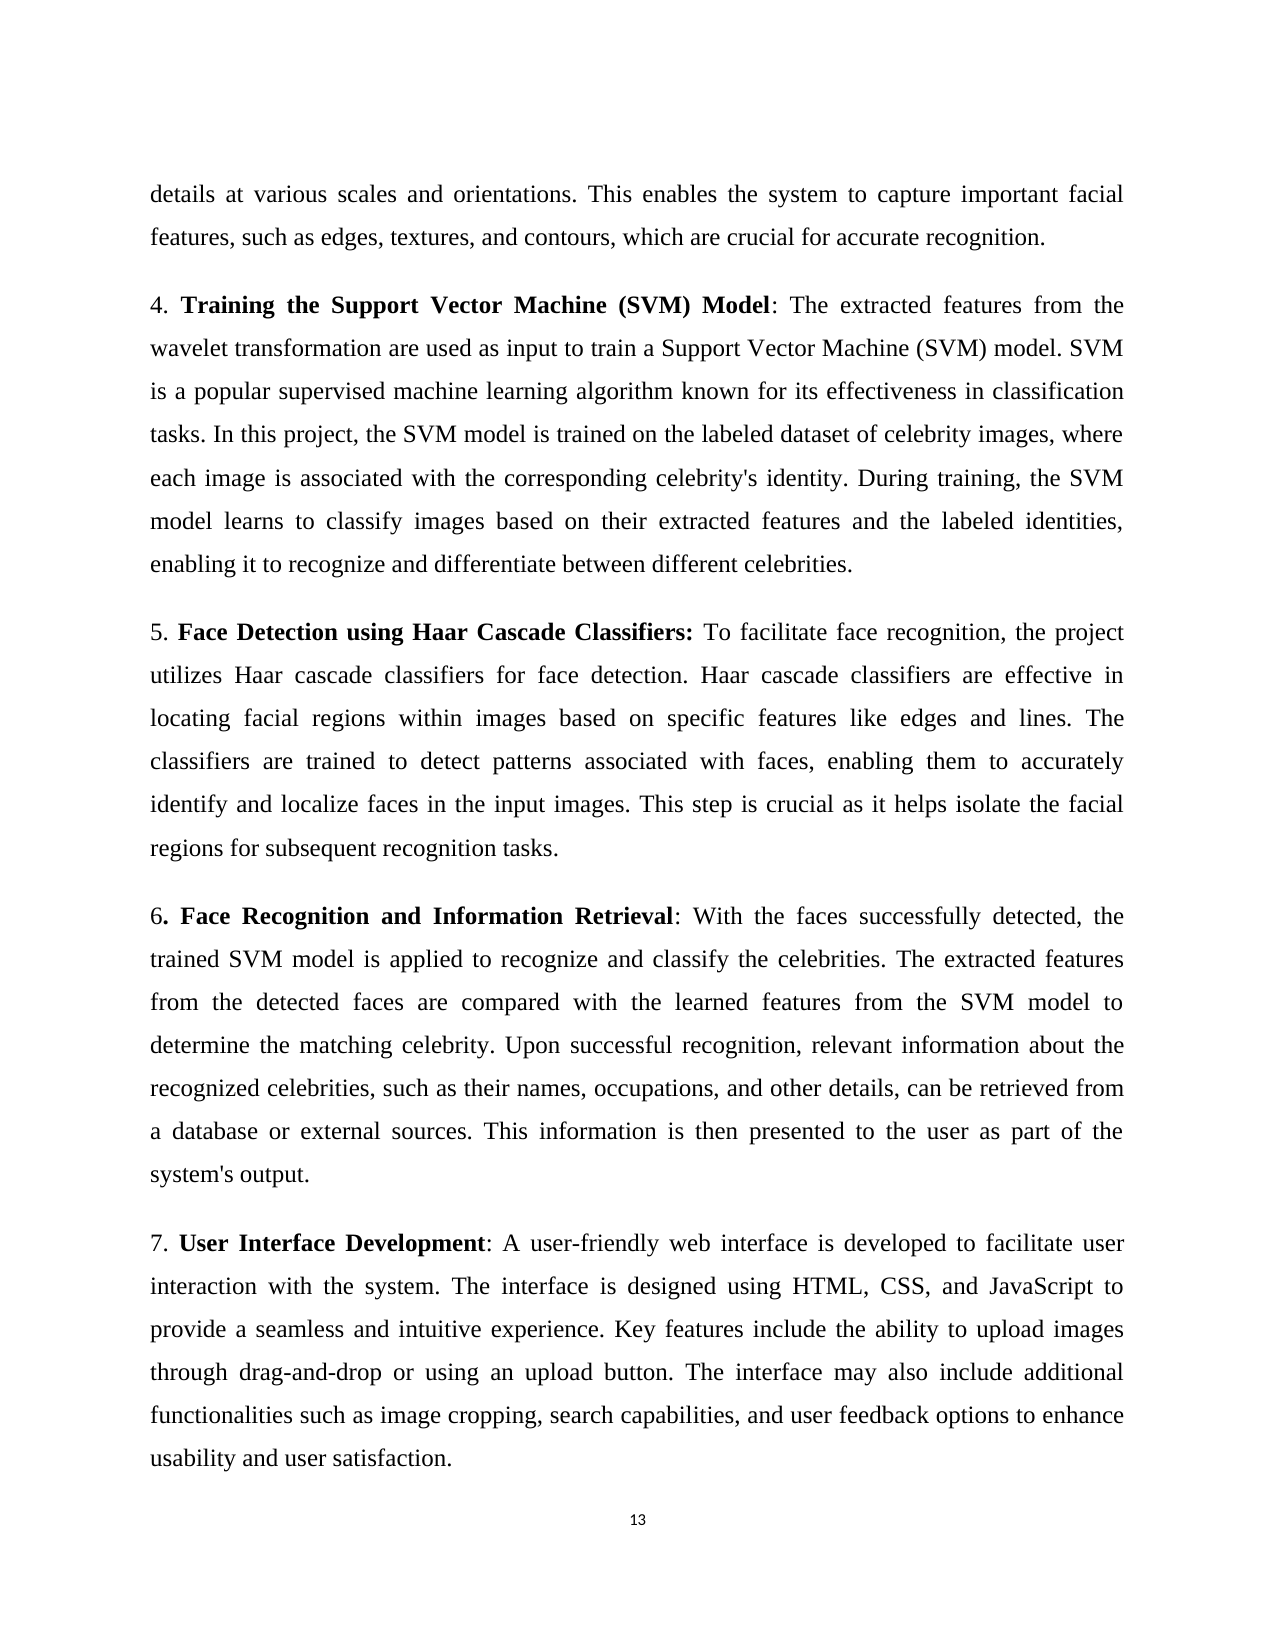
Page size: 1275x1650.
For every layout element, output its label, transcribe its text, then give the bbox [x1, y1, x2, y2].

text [150, 179, 1125, 251]
text 7. User Interface Development: A user-friendly web interface is developed to facilitate user interaction with the system. The interface is designed using HTML, CSS, and JavaScript to provide a seamless and intuitive experience. Key features include the ability to upload images through drag-and-drop or using an upload button. The interface may also include additional functionalities such as image cropping, search capabilities, and user feedback options to enhance usability and user satisfaction. [150, 1228, 1125, 1472]
text 5. Face Detection using Haar Cascade Classifiers: To facilitate face recognition, the project utilizes Haar cascade classifiers for face detection. Haar cascade classifiers are effective in locating facial regions within images based on specific features like edges and lines. The classifiers are trained to detect patterns associated with faces, enabling them to accurately identify and localize faces in the input images. This step is crucial as it helps isolate the facial regions for subsequent recognition tasks. [150, 617, 1125, 861]
text 6. Face Recognition and Information Retrieval: With the faces successfully detected, the trained SVM model is applied to recognize and classify the celebrities. The extracted features from the detected faces are compared with the learned features from the SVM model to determine the matching celebrity. Upon successful recognition, relevant information about the recognized celebrities, such as their names, occupations, and other details, can be retrieved from a database or external sources. This information is then presented to the user as part of the system's output. [150, 901, 1125, 1188]
text 4. Training the Support Vector Machine (SVM) Model: The extracted features from the wavelet transformation are used as input to train a Support Vector Machine (SVM) model. SVM is a popular supervised machine learning algorithm known for its effectiveness in classification tasks. In this project, the SVM model is trained on the labeled dataset of celebrity images, where each image is associated with the corresponding celebrity's identity. During training, the SVM model learns to classify images based on their extracted features and the labeled identities, enabling it to recognize and differentiate between different celebrities. [150, 290, 1125, 578]
